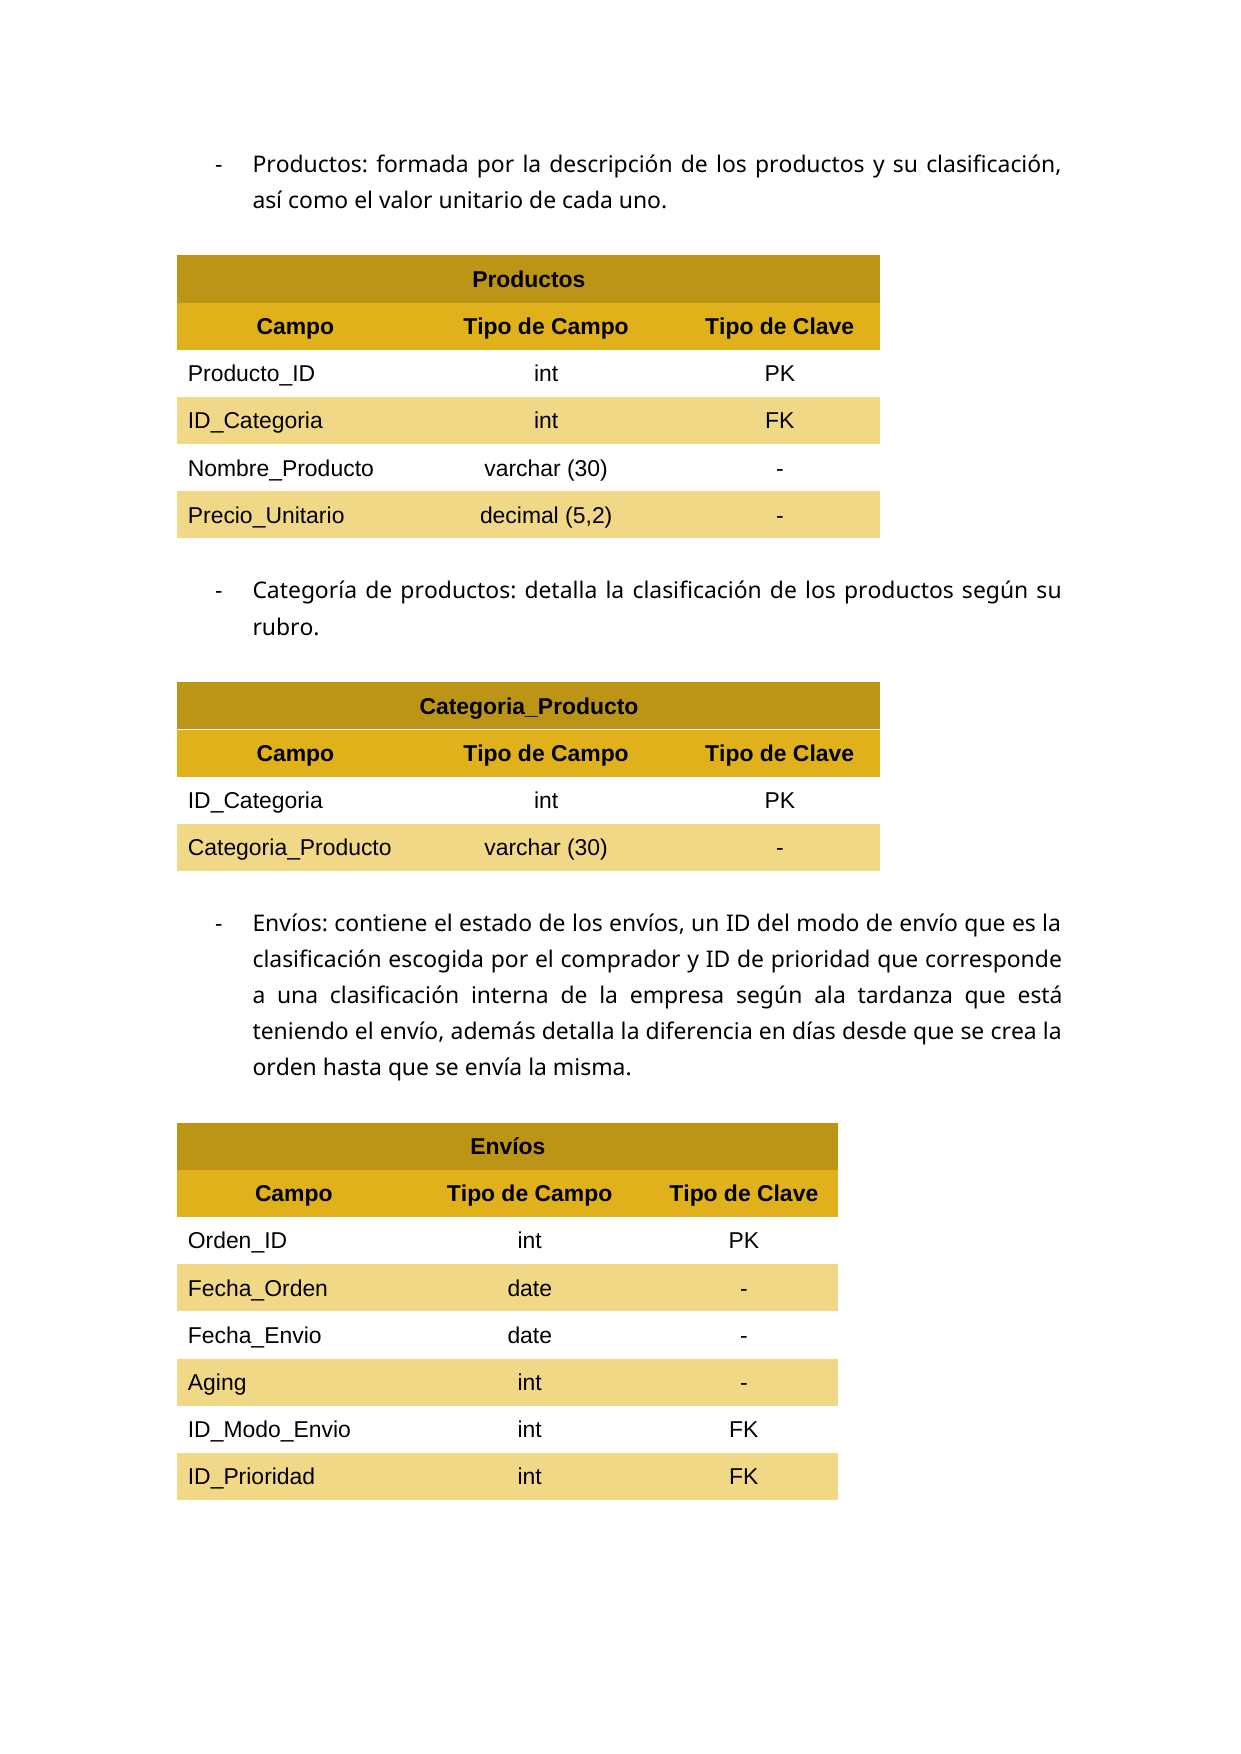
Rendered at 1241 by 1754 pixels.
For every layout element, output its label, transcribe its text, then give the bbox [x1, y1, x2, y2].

table_cell int [410, 1453, 649, 1500]
list Envíos: contiene el estado de los envíos, un ID del modo de envío que es la clasificación escogida por el comprador y ID de prioridad que corresponde a una clasificación interna de la empresa según ala tardanza que está teniendo el envío, además detalla la diferencia en días desde que se crea la orden hasta que se envía la misma. [215, 907, 1063, 1082]
table_cell int [413, 397, 679, 444]
table_cell varchar (30) [413, 824, 679, 871]
table_cell Fecha_Envio [177, 1311, 410, 1358]
table_cell Tipo de Campo [413, 303, 679, 350]
table_cell Campo [177, 730, 413, 777]
table_cell PK [649, 1217, 838, 1264]
table_cell date [410, 1311, 649, 1358]
table_cell - [649, 1359, 838, 1406]
table_cell Nombre_Producto [177, 444, 413, 491]
table_cell decimal (5,2) [413, 491, 679, 538]
table_cell Campo [177, 1170, 410, 1217]
table_cell Tipo de Clave [679, 730, 880, 777]
table_cell ID_Prioridad [177, 1453, 410, 1500]
table_cell Tipo de Campo [413, 730, 679, 777]
table_cell Precio_Unitario [177, 491, 413, 538]
table_cell Categoria_Producto [177, 824, 413, 871]
table_cell Tipo de Clave [649, 1170, 838, 1217]
table_cell FK [649, 1406, 838, 1453]
table_cell Producto_ID [177, 350, 413, 397]
table_cell Tipo de Campo [410, 1170, 649, 1217]
table_header Categoria_Producto [177, 682, 880, 729]
table_cell Fecha_Orden [177, 1264, 410, 1311]
table_cell int [410, 1406, 649, 1453]
table_cell ID_Categoria [177, 397, 413, 444]
table_cell - [679, 491, 880, 538]
table_cell int [410, 1217, 649, 1264]
table_header Envíos [177, 1123, 838, 1170]
table_cell PK [679, 777, 880, 824]
table_cell int [413, 350, 679, 397]
table_cell date [410, 1264, 649, 1311]
list Categoría de productos: detalla la clasificación de los productos según su rubro. [215, 574, 1063, 642]
table_cell ID_Categoria [177, 777, 413, 824]
list Productos: formada por la descripción de los productos y su clasificación, así como el valor unitario de cada uno. [215, 148, 1063, 215]
table_cell int [410, 1359, 649, 1406]
table_header Productos [177, 255, 880, 303]
table_cell FK [679, 397, 880, 444]
table_cell Aging [177, 1359, 410, 1406]
table_cell varchar (30) [413, 444, 679, 491]
table_cell Tipo de Clave [679, 303, 880, 350]
table_cell Campo [177, 303, 413, 350]
table_cell - [649, 1311, 838, 1358]
table_cell FK [649, 1453, 838, 1500]
table_cell int [413, 777, 679, 824]
table_cell - [649, 1264, 838, 1311]
table_cell ID_Modo_Envio [177, 1406, 410, 1453]
table_cell PK [679, 350, 880, 397]
table_cell Orden_ID [177, 1217, 410, 1264]
table_cell - [679, 444, 880, 491]
table_cell - [679, 824, 880, 871]
